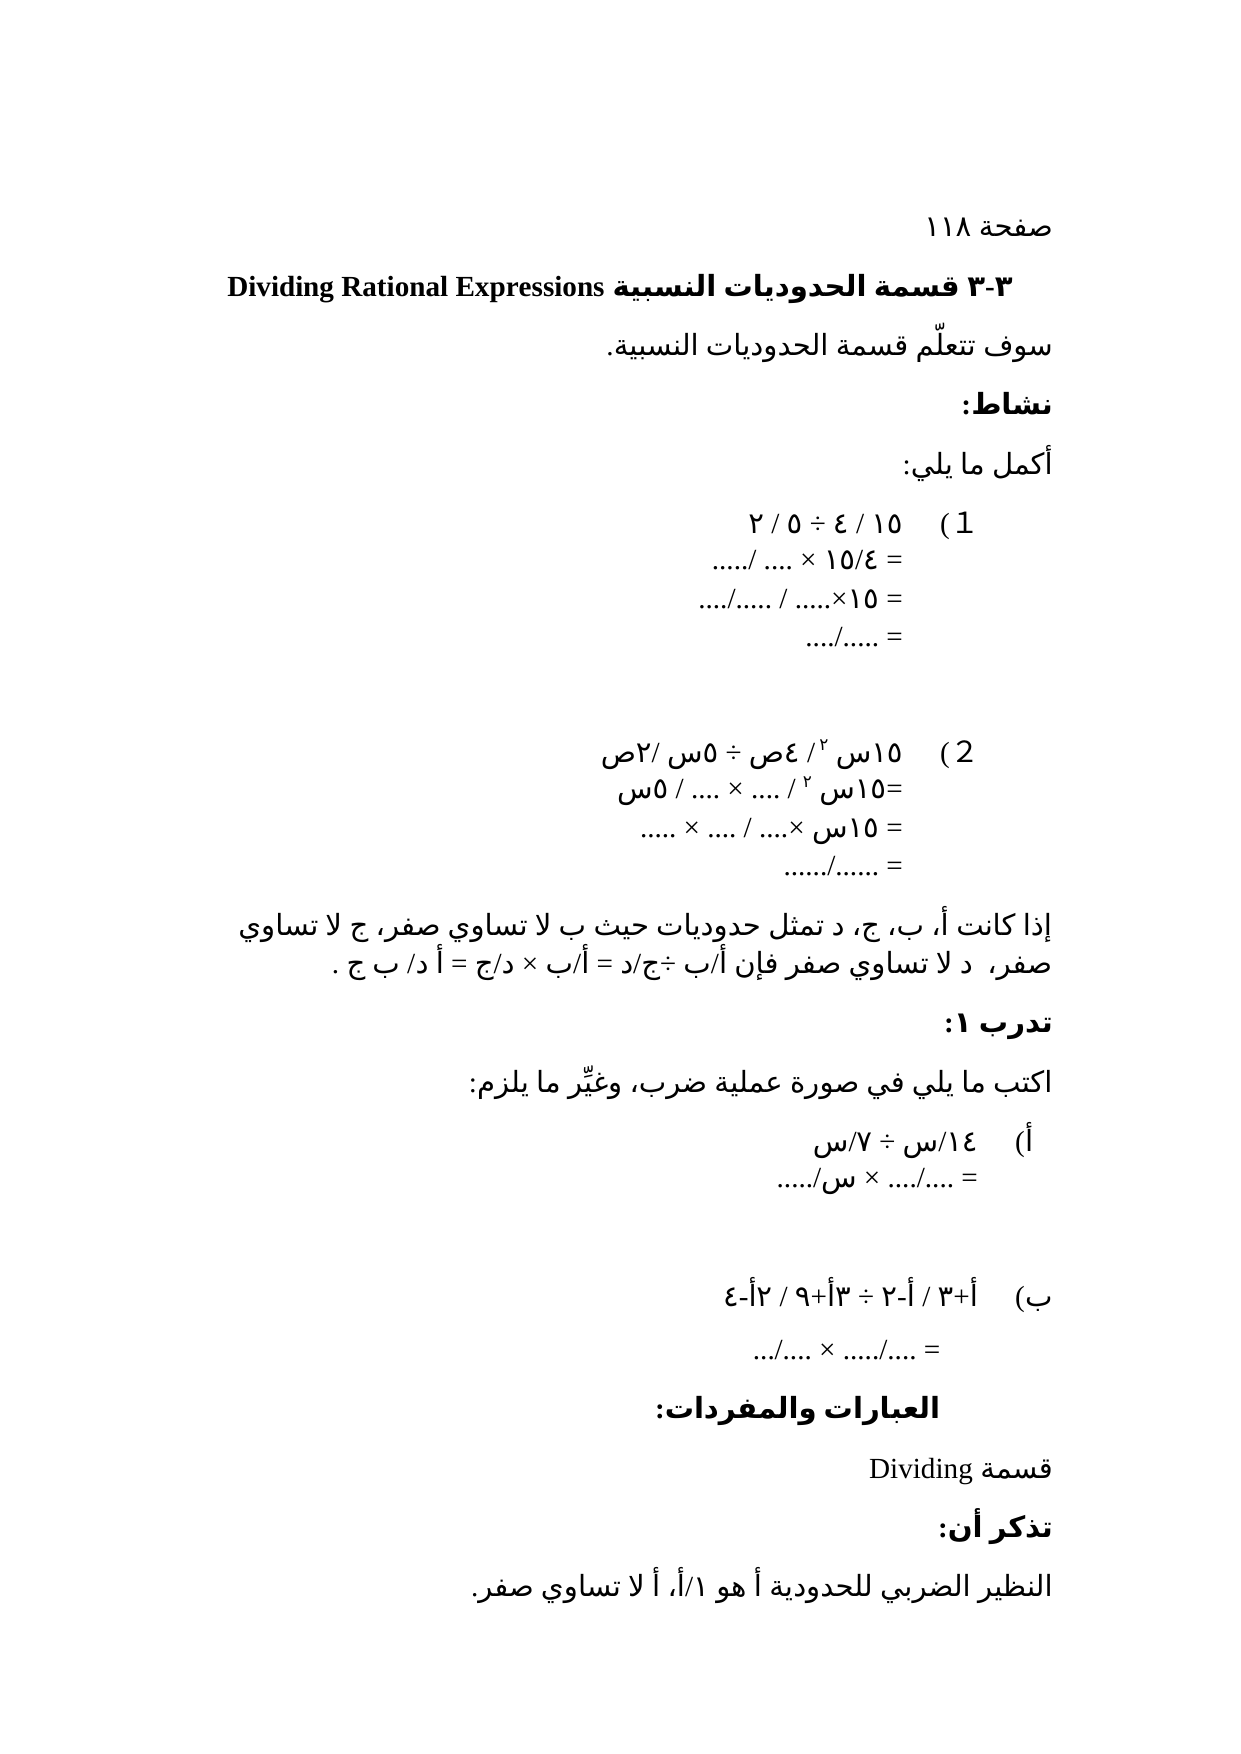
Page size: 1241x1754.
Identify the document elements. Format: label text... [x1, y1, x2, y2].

list = ١٥/٤ × .... /..... [187, 542, 903, 576]
text = ..../..... × ..../... [187, 1332, 940, 1366]
list = ...../.... [187, 619, 903, 653]
text العبارات والمفردات: [187, 1391, 940, 1425]
list = ١٥×..... / ...../.... [187, 581, 903, 614]
list = ....../...... [187, 848, 903, 882]
list ١٥س ٢ / ٤ص ÷ ٥س /٢ص [187, 735, 940, 769]
text ٣-٣ قسمة الحدوديات النسبية Dividing Rational Expressions [187, 269, 1053, 302]
text سوف تتعلّم قسمة الحدوديات النسبية. [187, 328, 1053, 362]
text تذكر أن: [187, 1510, 1053, 1544]
text أكمل ما يلي: [187, 447, 1053, 480]
list ١٤/س ÷ ٧/س [187, 1124, 1015, 1158]
text تدرب ١: [187, 1006, 1053, 1039]
list ١٥ / ٤ ÷ ٥ / ٢ [187, 506, 940, 540]
list أ+٣ / أ-٢ ÷ ٣أ+٩ / ٢أ-٤ [187, 1279, 1015, 1313]
list = ١٥س ×.... / .... × ..... [187, 810, 903, 843]
text اكتب ما يلي في صورة عملية ضرب، وغيِّر ما يلزم: [187, 1065, 1053, 1098]
text النظير الضربي للحدودية أ هو ١/أ، أ لا تساوي صفر. [187, 1569, 1053, 1603]
list = ..../.... × س/..... [187, 1161, 978, 1194]
text قسمة Dividing [187, 1451, 1053, 1484]
text إذا كانت أ، ب، ج، د تمثل حدوديات حيث ب لا تساوي صفر، ج لا تساوي صفر، د لا تساوي صفر فإن أ/ب ÷ج/د = أ/ب × د/ج = أ د/ ب ج . [187, 908, 1053, 980]
text نشاط: [187, 387, 1053, 421]
text صفحة ١١٨ [187, 209, 1053, 243]
list =١٥س ٢ / .... × .... / ٥س [187, 771, 903, 805]
